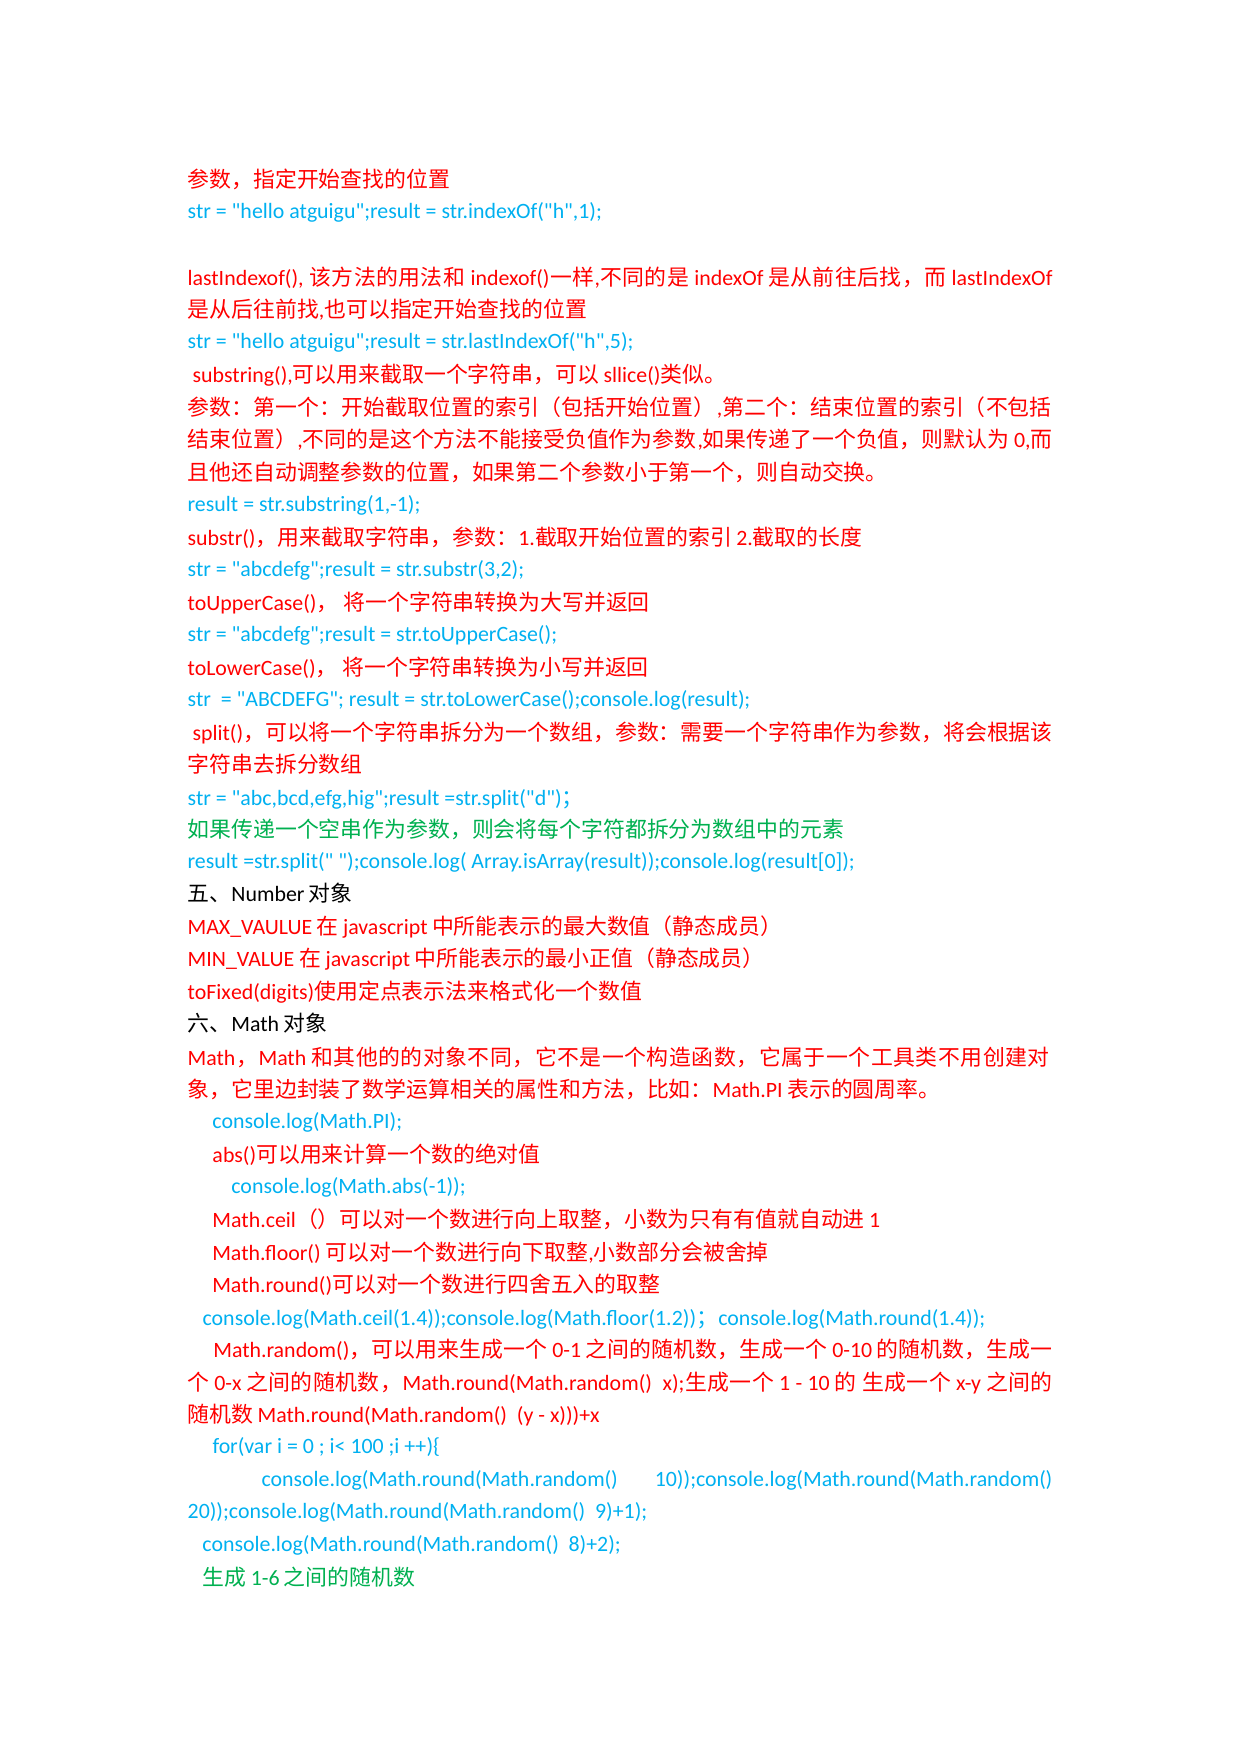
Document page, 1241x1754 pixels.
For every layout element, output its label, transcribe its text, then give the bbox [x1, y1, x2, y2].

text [187, 162, 1053, 194]
text substring(),可以用来截取一个字符串，可以sllice()类似。 参数：第一个：开始截取位置的索引（包括开始位置）,第二个：结束位置的索引（不包括结束位置）,不同的是这个方法不能接受负值作为参数,如果传递了一个负值，则默认为0,而且他还自动调整参数的位置，如果第二个参数小于第一个，则自动交换。 result = str.substring(1,-1); substr()，用来截取字符串，参数：1.截取开始位置的索引2.截取的长度 str = "abcdefg";result = str.substr(3,2); [187, 357, 1053, 584]
text toUpperCase()， 将一个字符串转换为大写并返回 str = "abcdefg";result = str.toUpperCase(); toLowerCase()， 将一个字符串转换为小写并返回 str = "ABCDEFG"; result = str.toLowerCase();console.log(result); split()，可以将一个字符串拆分为一个数组，参数：需要一个字符串作为参数，将会根据该字符串去拆分数组 str = "abc,bcd,efg,hig";result =str.split("d")； 如果传递一个空串作为参数，则会将每个字符都拆分为数组中的元素 result =str.split(" ");console.log( Array.isArray(result));console.log(result[0]); [187, 584, 1053, 877]
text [187, 1007, 1053, 1592]
text 五、Number对象 [187, 877, 1053, 909]
text toFixed(digits)使用定点表示法来格式化一个数值 [187, 974, 1053, 1007]
text MIN_VALUE 在javascript中所能表示的最小正值（静态成员） [187, 942, 1053, 974]
text str = "hello atguigu";result = str.indexOf("h",1); lastIndexof(), 该方法的用法和indexof()一样,不同的是indexOf是从前往后找，而lastIndexOf是从后往前找,也可以指定开始查找的位置 str = "hello atguigu";result = str.lastIndexOf("h",5); [187, 194, 1053, 357]
text MAX_VAULUE在javascript中所能表示的最大数值（静态成员） [187, 909, 1053, 942]
